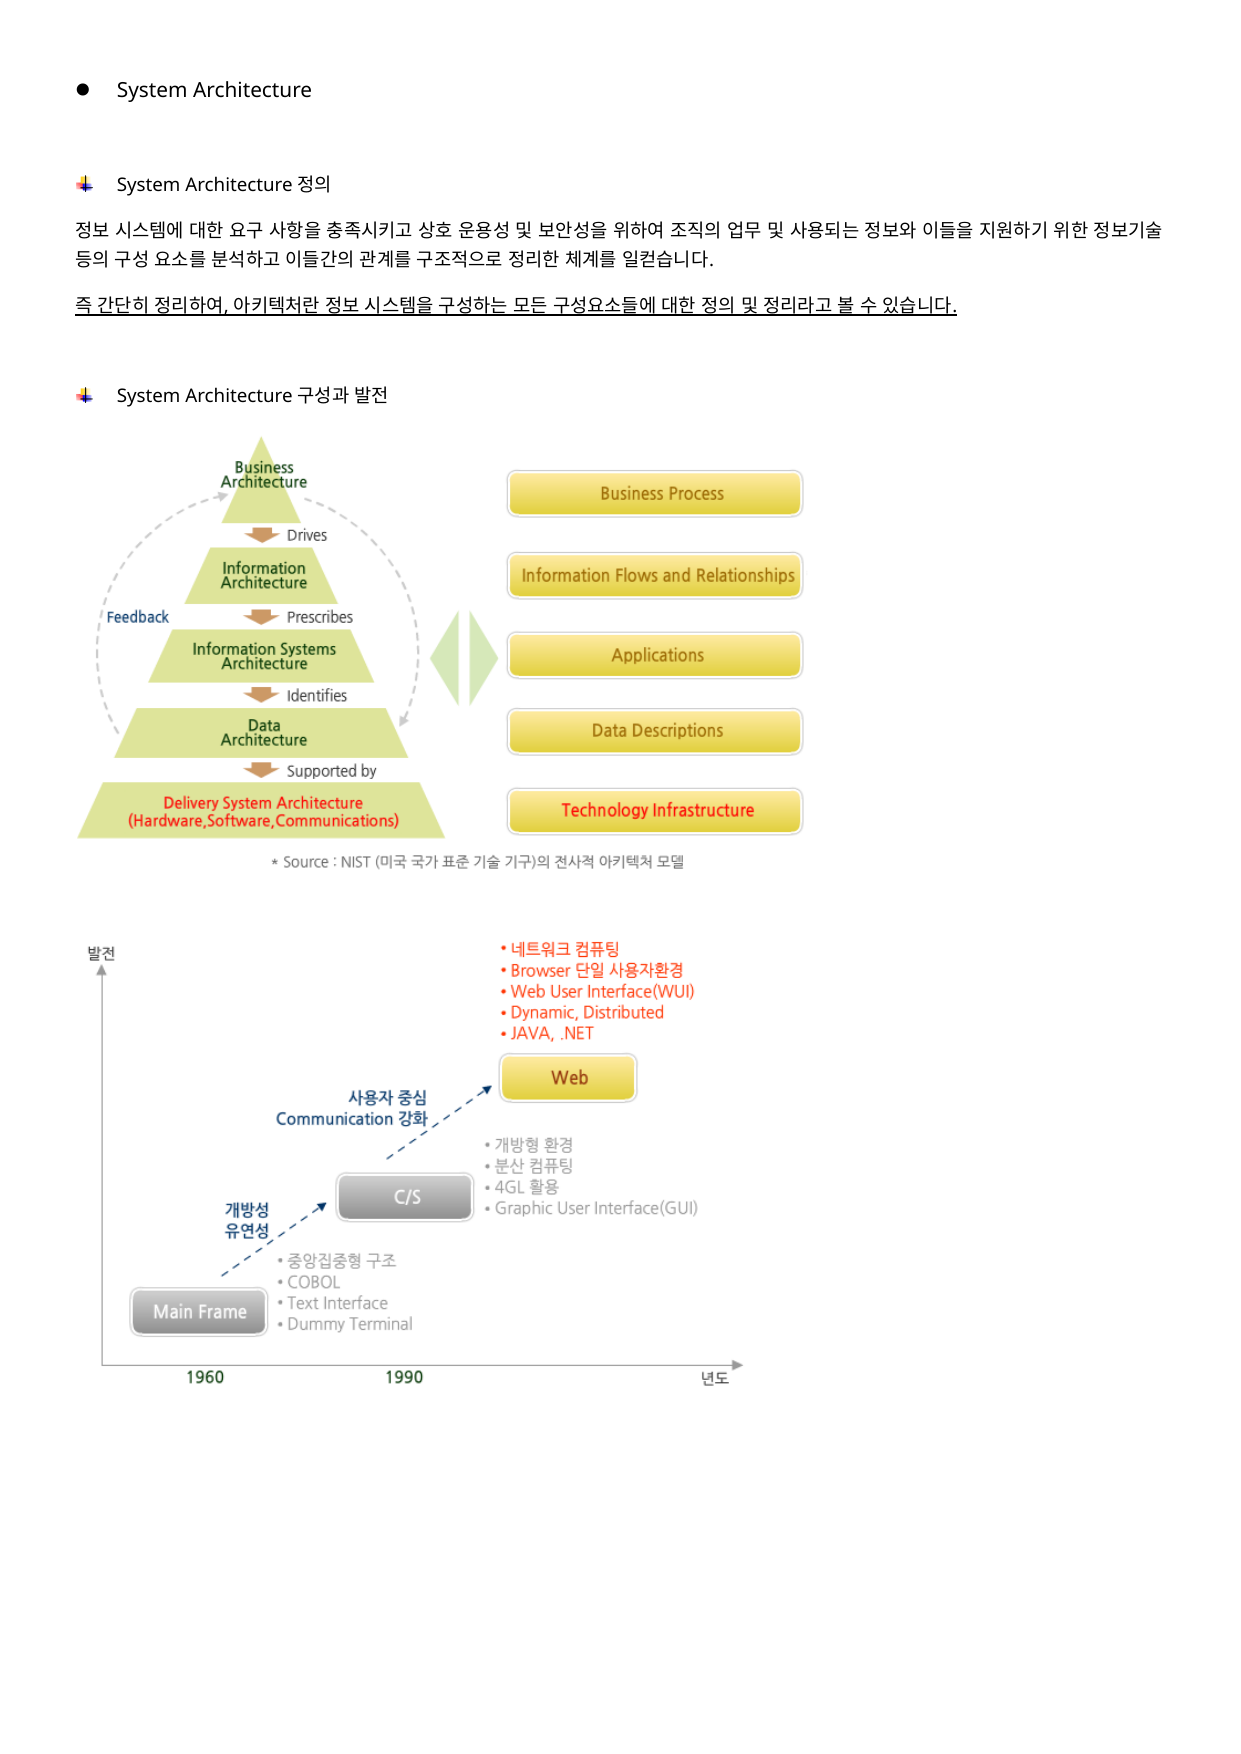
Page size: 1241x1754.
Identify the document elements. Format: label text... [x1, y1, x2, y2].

text 정보 시스템에 대한 요구 사항을 충족시키고 상호 운용성 및 보안성을 위하여 조직의 업무 및 사용되는 정보와 이들을 지원하기 위한 정보기술 등의 구성 요소를 분석하고 이들간의 관계를 구조적으로 정리한 체계를 일컫습니다. [75, 216, 1165, 272]
picture [76, 386, 93, 403]
picture [75, 934, 750, 1395]
list System Architecture [75, 75, 1165, 103]
picture [76, 174, 93, 192]
list System Architecture 정의 [75, 169, 1165, 197]
picture [75, 426, 808, 872]
list System Architecture 구성과 발전 [75, 381, 1165, 408]
text 즉 간단히 정리하여, 아키텍처란 정보 시스템을 구성하는 모든 구성요소들에 대한 정의 및 정리라고 볼 수 있습니다. [75, 291, 1165, 318]
